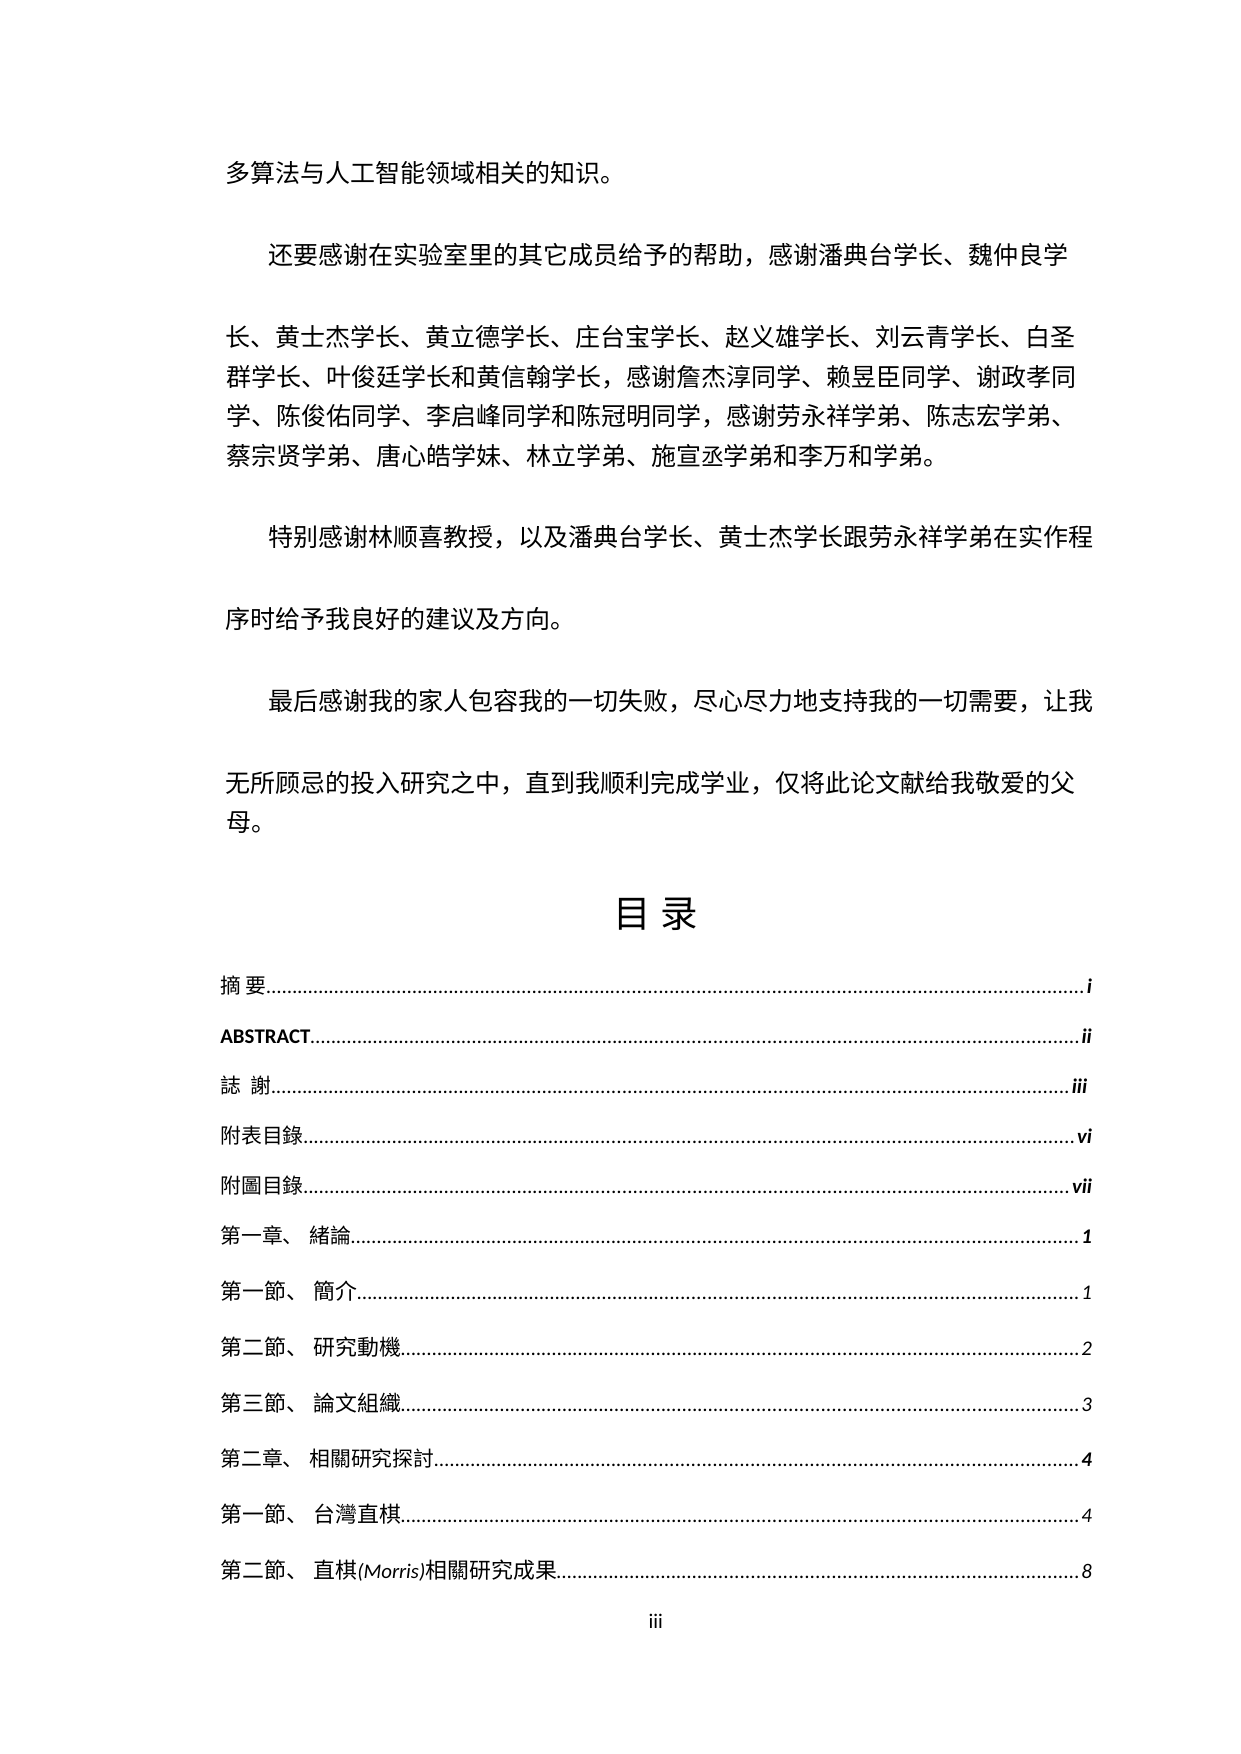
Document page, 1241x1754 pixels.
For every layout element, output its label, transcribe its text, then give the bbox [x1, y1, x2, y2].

text 还要感谢在实验室里的其它成员给予的帮助，感谢潘典台学长、魏仲良学 [268, 236, 1098, 272]
text 目 录 [218, 884, 1092, 938]
text 无所顾忌的投入研究之中，直到我顺利完成学业，仅将此论文献给我敬爱的父母。 [225, 763, 1098, 839]
text 序时给予我良好的建议及方向。 [225, 599, 1098, 636]
text 最后感谢我的家人包容我的一切失败，尽心尽力地支持我的一切需要，让我 [268, 681, 1098, 717]
text 多算法与人工智能领域相关的知识。 [225, 154, 1098, 190]
text 长、黄士杰学长、黄立德学长、庄台宝学长、赵义雄学长、刘云青学长、白圣群学长、叶俊廷学长和黄信翰学长，感谢詹杰淳同学、赖昱臣同学、谢政孝同学、陈俊佑同学、李启峰同学和陈冠明同学，感谢劳永祥学弟、陈志宏学弟、蔡宗贤学弟、唐心皓学妹、林立学弟、施宣丞学弟和李万和学弟。 [225, 317, 1098, 472]
text 特别感谢林顺喜教授，以及潘典台学长、黄士杰学长跟劳永祥学弟在实作程 [268, 518, 1098, 554]
